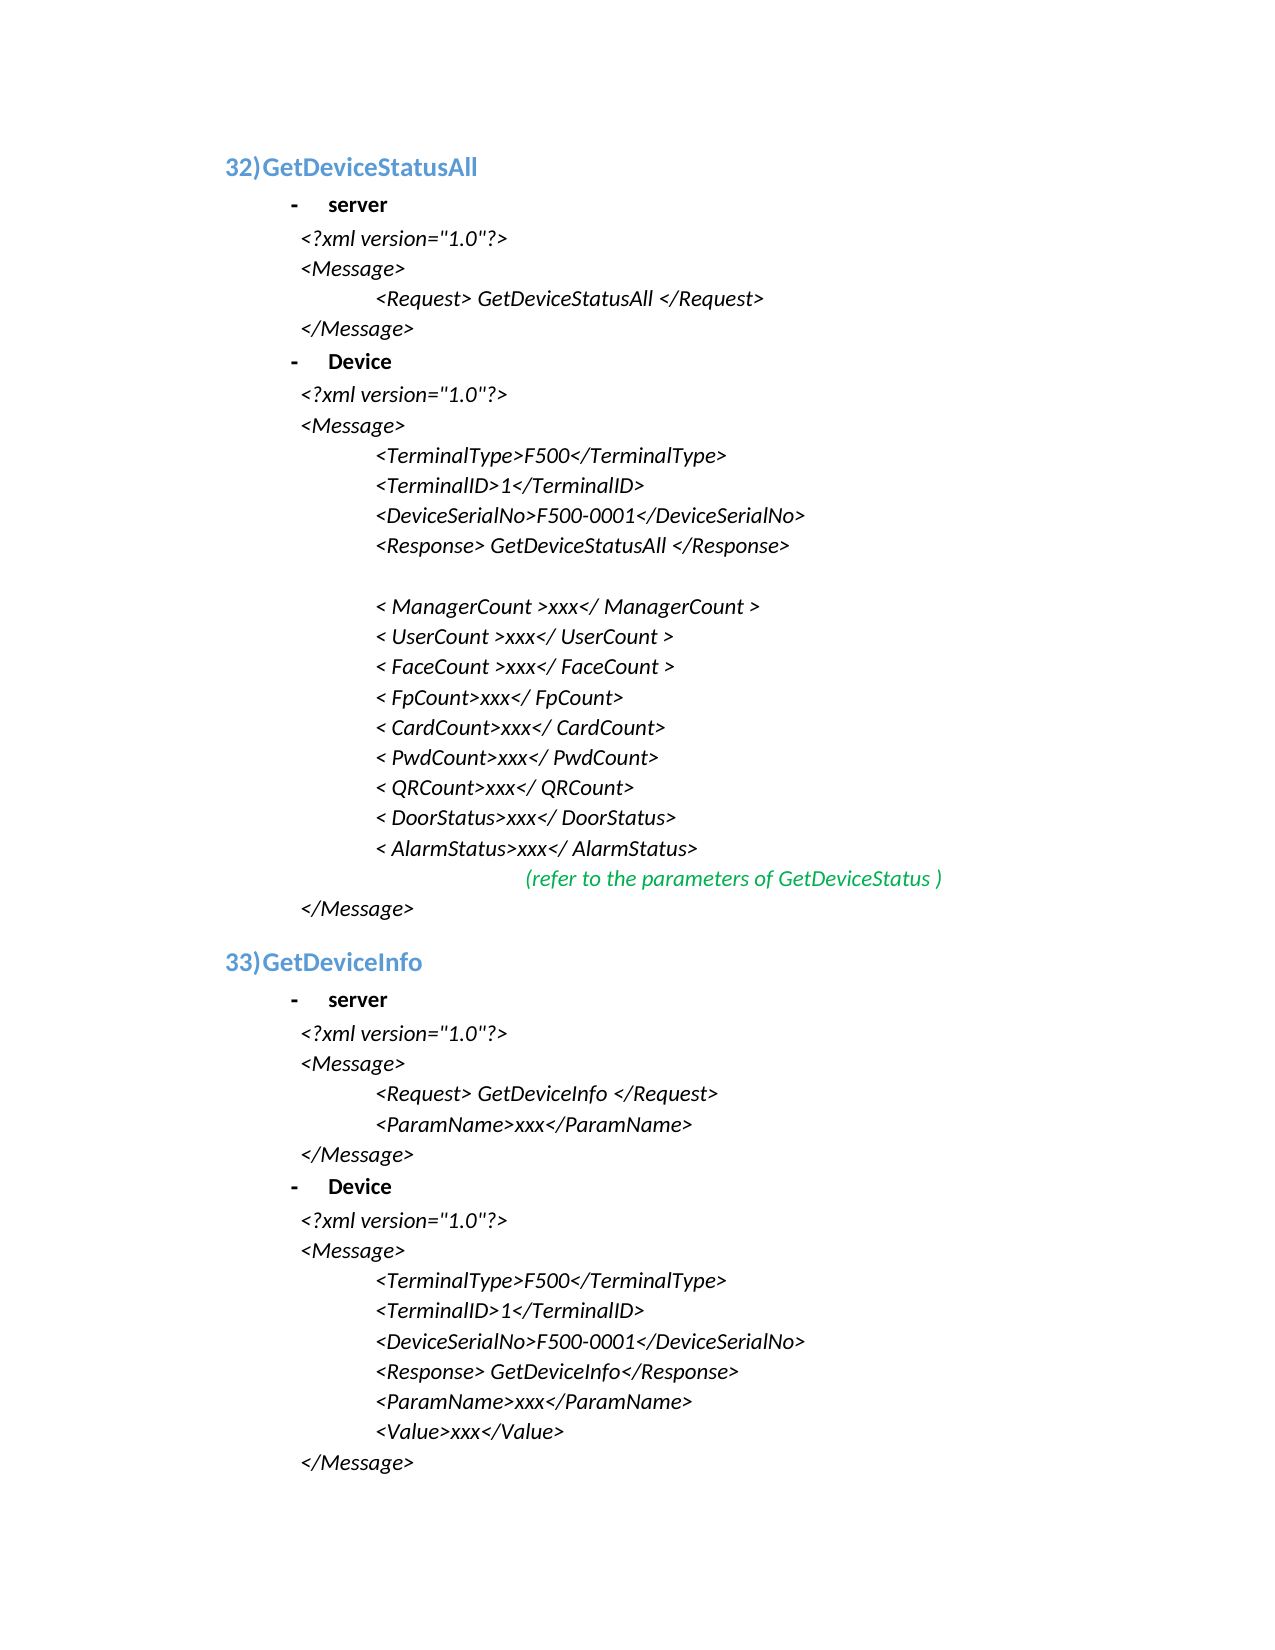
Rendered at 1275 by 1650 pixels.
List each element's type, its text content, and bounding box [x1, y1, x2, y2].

list <Value>xxx</Value> [300, 1417, 1125, 1446]
list < ManagerCount >xxx</ ManagerCount > [300, 592, 1125, 620]
list </Message> [300, 314, 1125, 342]
list <TerminalType>F500</TerminalType> [300, 1266, 1125, 1294]
list <ParamName>xxx</ParamName> [300, 1387, 1125, 1415]
list <TerminalID>1</TerminalID> [300, 471, 1125, 499]
list server [291, 983, 1125, 1014]
list <DeviceSerialNo>F500-0001</DeviceSerialNo> [300, 501, 1125, 529]
list <?xml version="1.0"?> [300, 1019, 1125, 1047]
list <DeviceSerialNo>F500-0001</DeviceSerialNo> [300, 1327, 1125, 1355]
list <?xml version="1.0"?> [300, 381, 1125, 409]
subtitle GetDeviceStatusAll [225, 150, 1125, 183]
list <TerminalID>1</TerminalID> [300, 1297, 1125, 1325]
list <Request> GetDeviceStatusAll </Request> [300, 284, 1125, 312]
list <ParamName>xxx</ParamName> [300, 1110, 1125, 1138]
list </Message> [300, 1448, 1125, 1476]
list Device [291, 345, 1125, 376]
list <?xml version="1.0"?> [300, 1206, 1125, 1234]
list < DoorStatus>xxx</ DoorStatus> [300, 803, 1125, 832]
list <TerminalType>F500</TerminalType> [300, 441, 1125, 469]
list <Request> GetDeviceInfo </Request> [300, 1079, 1125, 1107]
list <Message> [300, 254, 1125, 282]
list (refer to the parameters of GetDeviceStatus ) [300, 864, 1125, 892]
list < QRCount>xxx</ QRCount> [300, 773, 1125, 801]
list <Message> [300, 1049, 1125, 1077]
list <Message> [300, 411, 1125, 439]
list <?xml version="1.0"?> [300, 224, 1125, 252]
list < PwdCount>xxx</ PwdCount> [300, 743, 1125, 771]
list <Response> GetDeviceStatusAll </Response> [300, 532, 1125, 560]
list < AlarmStatus>xxx</ AlarmStatus> [300, 834, 1125, 862]
list < FaceCount >xxx</ FaceCount > [300, 652, 1125, 681]
list <Response> GetDeviceInfo</Response> [300, 1357, 1125, 1385]
list < UserCount >xxx</ UserCount > [300, 622, 1125, 650]
list server [291, 188, 1125, 219]
list < FpCount>xxx</ FpCount> [300, 683, 1125, 711]
list </Message> [300, 1140, 1125, 1168]
list </Message> [300, 894, 1125, 922]
list <Message> [300, 1236, 1125, 1264]
subtitle GetDeviceInfo [225, 945, 1125, 978]
list < CardCount>xxx</ CardCount> [300, 713, 1125, 741]
list Device [291, 1170, 1125, 1201]
